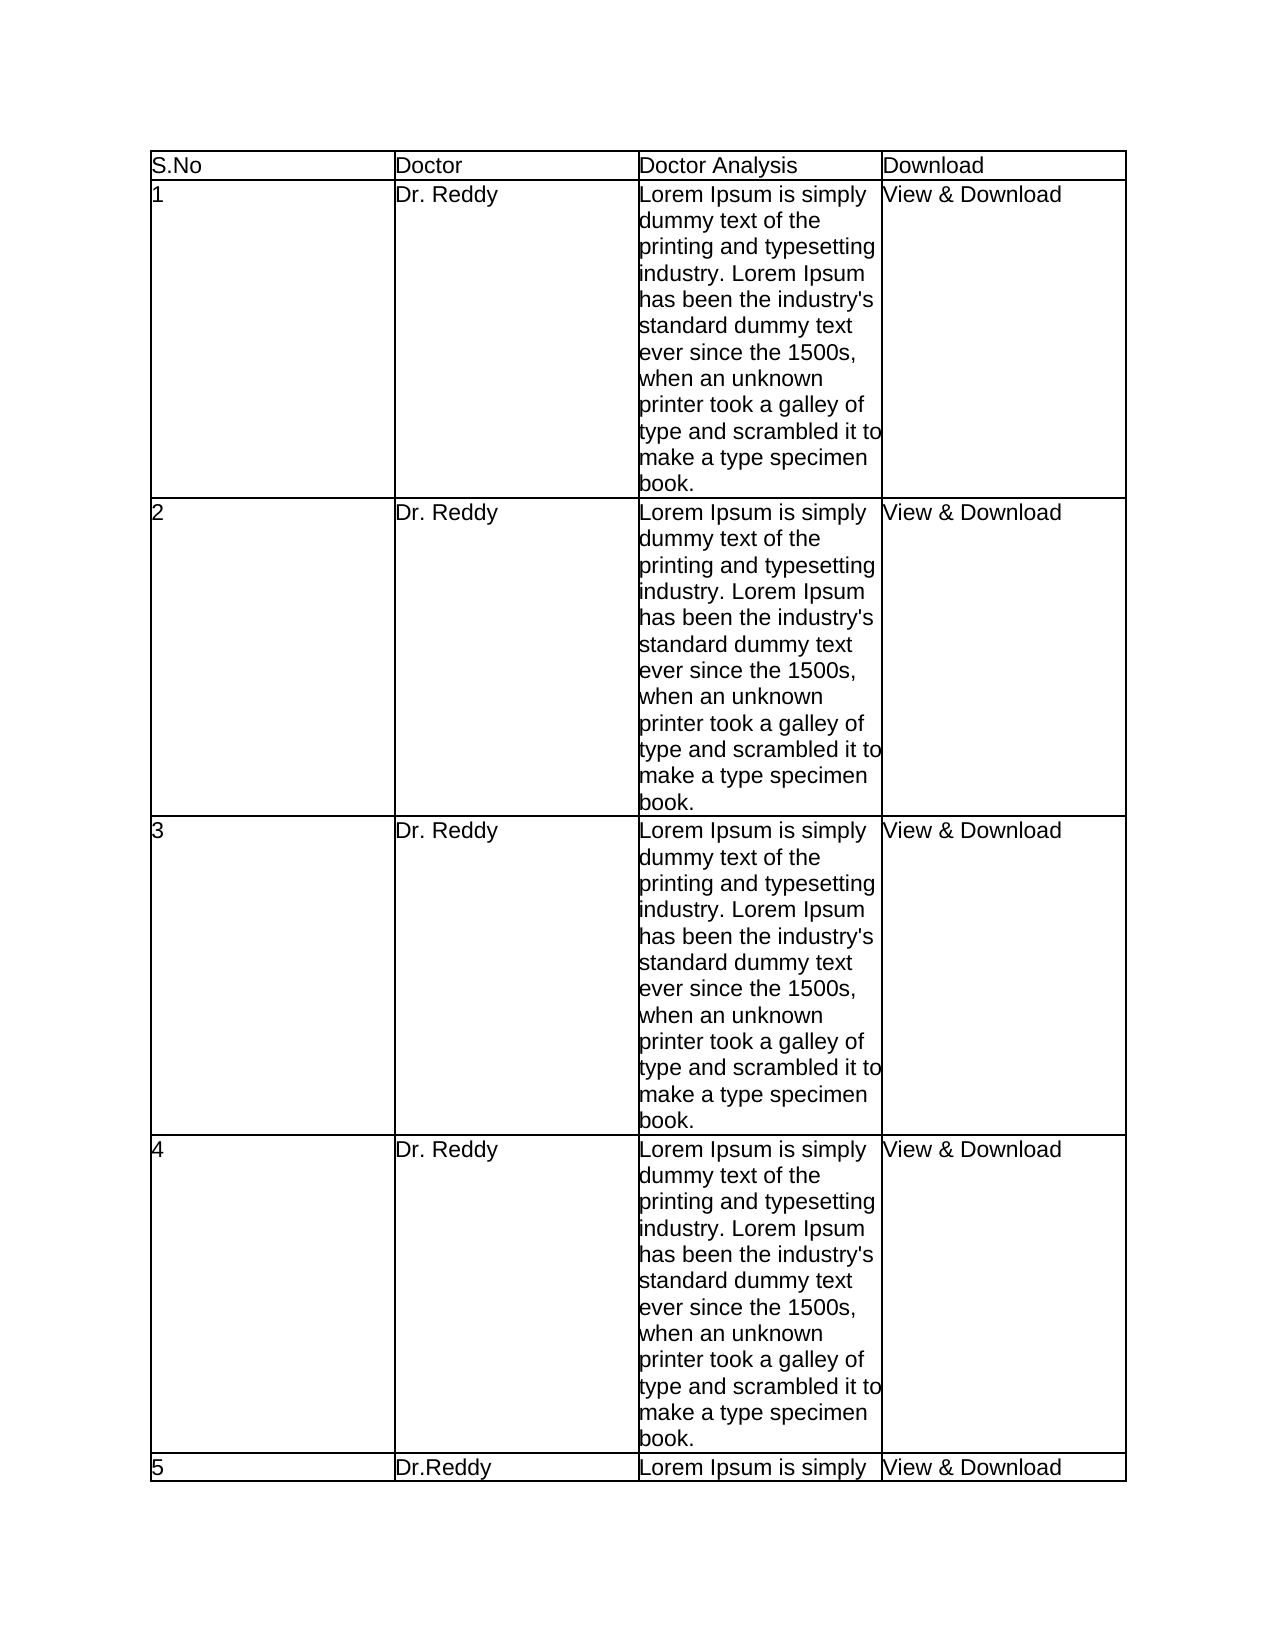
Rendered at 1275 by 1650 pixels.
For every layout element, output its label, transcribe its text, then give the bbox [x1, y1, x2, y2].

table_header Download [883, 152, 1125, 178]
table_cell 2 [152, 499, 394, 815]
table_cell 4 [152, 1136, 394, 1452]
table_cell Dr. Reddy [396, 499, 638, 815]
table_cell View & Download [883, 1454, 1125, 1480]
table_cell Dr. Reddy [396, 1136, 638, 1452]
table_cell View & Download [883, 181, 1125, 497]
table_cell View & Download [883, 1136, 1125, 1452]
table_header S.No [152, 152, 394, 178]
table_cell Dr. Reddy [396, 817, 638, 1133]
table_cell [640, 1454, 881, 1480]
table_header Doctor Analysis [640, 152, 881, 178]
table_cell 1 [152, 181, 394, 497]
table_cell Dr. Reddy [396, 181, 638, 497]
table_cell View & Download [883, 499, 1125, 815]
table_cell 3 [152, 817, 394, 1133]
table_header Doctor [396, 152, 638, 178]
table_cell Dr.Reddy [396, 1454, 638, 1480]
table_cell View & Download [883, 817, 1125, 1133]
table_cell 5 [152, 1454, 394, 1480]
